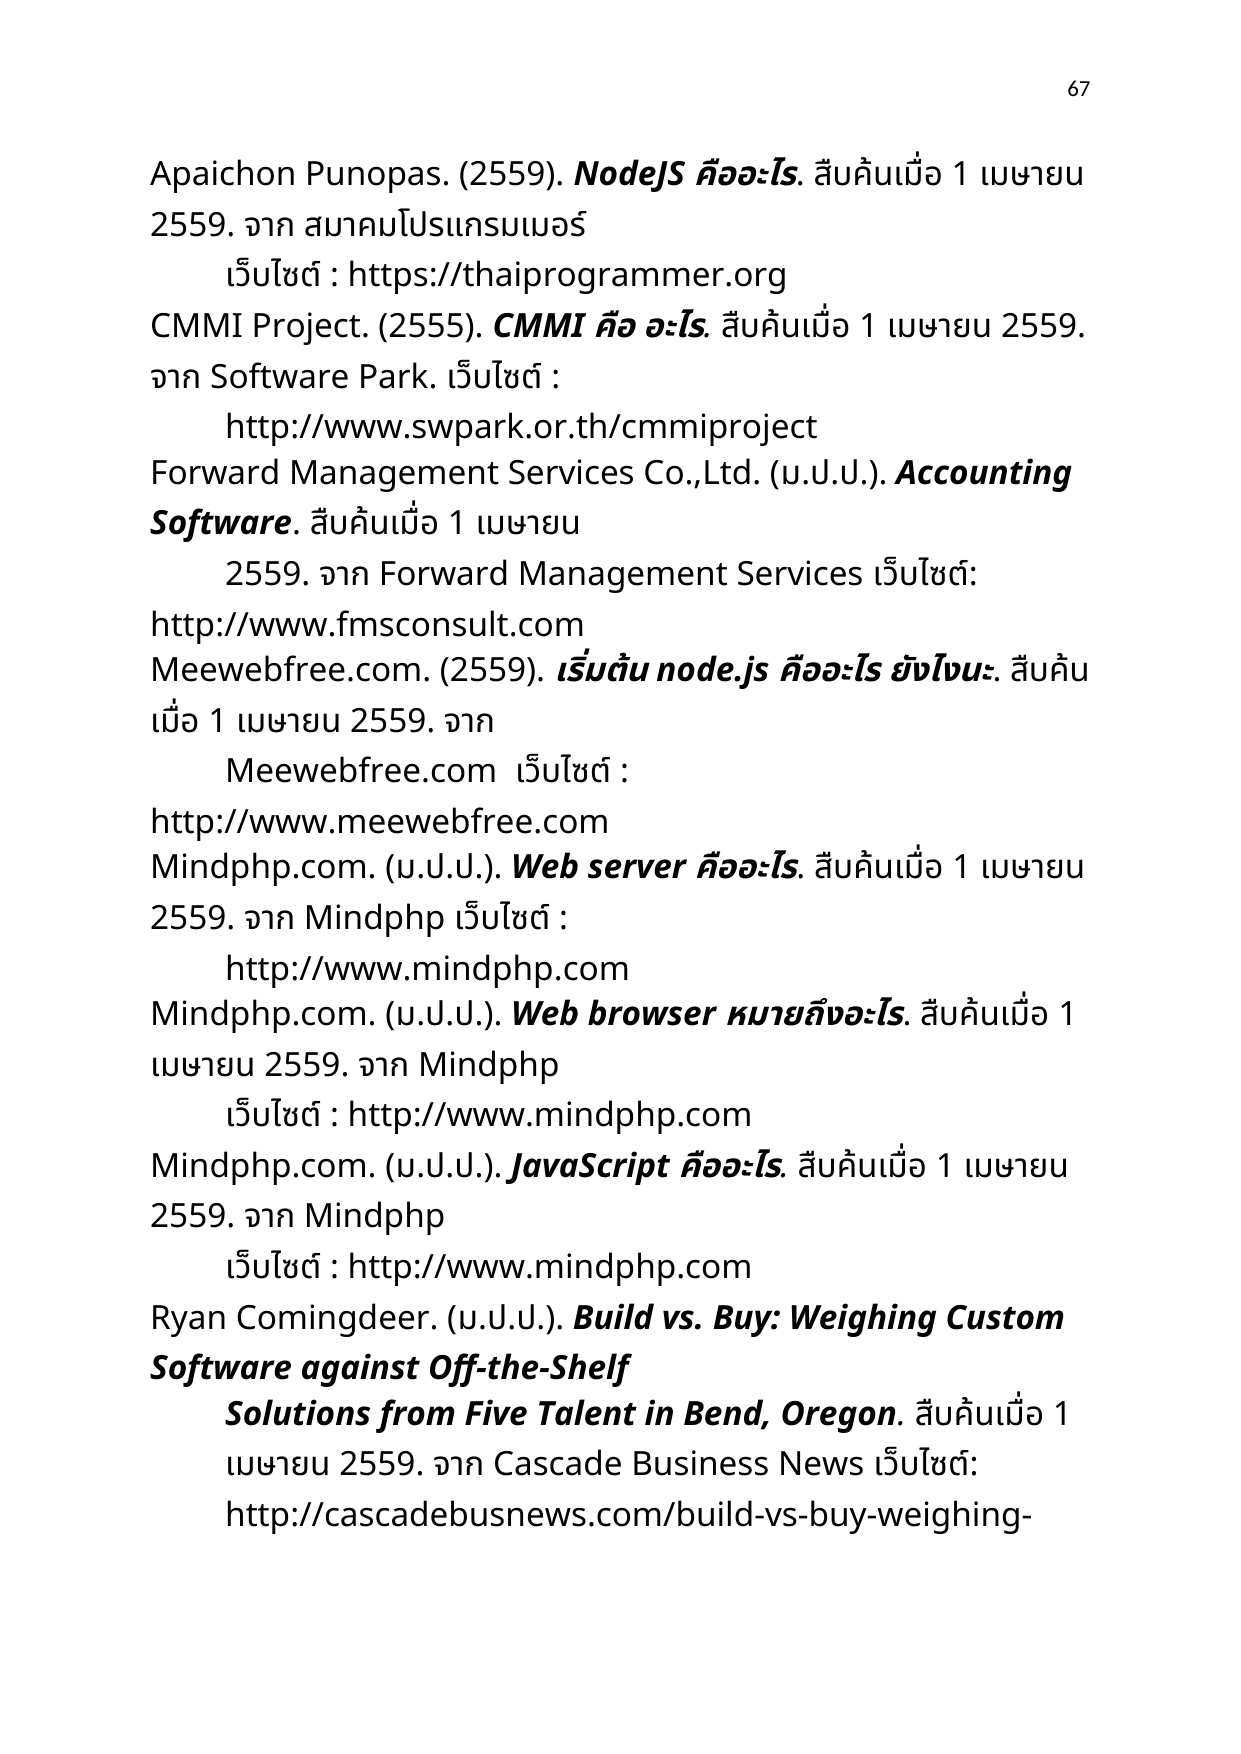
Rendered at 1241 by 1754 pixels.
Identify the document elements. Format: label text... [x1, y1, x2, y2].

text Apaichon Punopas. (2559). NodeJS คืออะไร. สืบค้นเมื่อ 1 เมษายน 2559. จาก สมาคมโปรแกรมเมอร์ [150, 150, 1090, 251]
text เว็บไซต์ : http://www.mindphp.com [150, 1243, 1090, 1293]
text Mindphp.com. (ม.ป.ป.). JavaScript คืออะไร. สืบค้นเมื่อ 1 เมษายน 2559. จาก Mindphp [150, 1142, 1090, 1243]
text Meewebfree.com เว็บไซต์ : http://www.meewebfree.com [150, 747, 1090, 843]
text Mindphp.com. (ม.ป.ป.). Web server คืออะไร. สืบค้นเมื่อ 1 เมษายน 2559. จาก Mindphp เว็บไซต์ : [150, 843, 1090, 944]
text Ryan Comingdeer. (ม.ป.ป.). Build vs. Buy: Weighing Custom Software against Off-the-Shelf [150, 1293, 1090, 1389]
text เว็บไซต์ : http://www.mindphp.com [150, 1091, 1090, 1142]
text http://www.mindphp.com [150, 944, 1090, 990]
text http://www.swpark.or.th/cmmiproject [150, 403, 1090, 448]
text Mindphp.com. (ม.ป.ป.). Web browser หมายถึงอะไร. สืบค้นเมื่อ 1 เมษายน 2559. จาก Mindphp [150, 990, 1090, 1091]
text Forward Management Services Co.,Ltd. (ม.ป.ป.). Accounting Software. สืบค้นเมื่อ 1 เมษายน [150, 448, 1090, 550]
text Meewebfree.com. (2559). เริ่มต้น node.js คืออะไร ยังไงนะ. สืบค้นเมื่อ 1 เมษายน 2559. จาก [150, 646, 1090, 747]
text CMMI Project. (2555). CMMI คือ อะไร. สืบค้นเมื่อ 1 เมษายน 2559. จาก Software Park. เว็บไซต์ : [150, 302, 1090, 403]
text เว็บไซต์ : https://thaiprogrammer.org [150, 251, 1090, 302]
text 2559. จาก Forward Management Services เว็บไซต์: http://www.fmsconsult.com [150, 550, 1090, 646]
